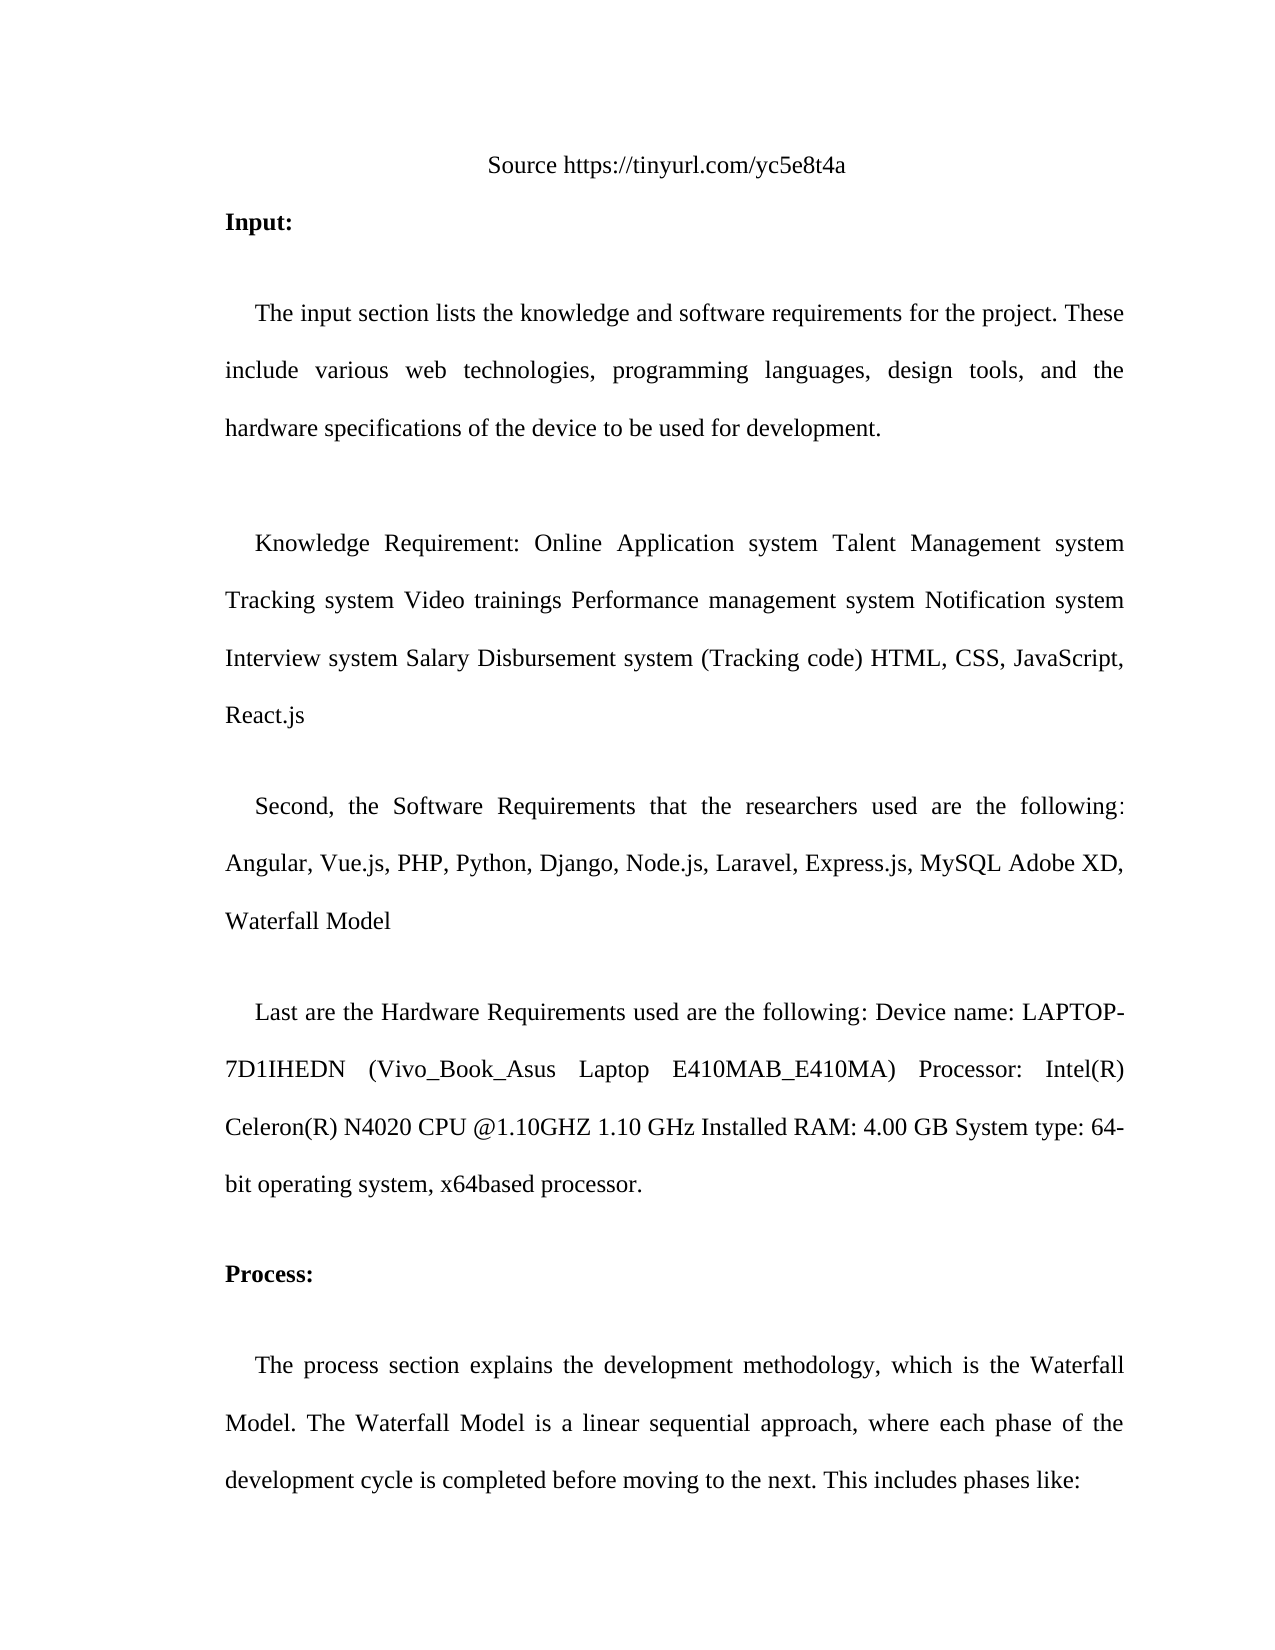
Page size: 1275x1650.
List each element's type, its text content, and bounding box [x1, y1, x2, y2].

text Knowledge Requirement: Online Application system Talent Management system Tracking system Video trainings Performance management system Notification system Interview system Salary Disbursement system (Tracking code) HTML, CSS, JavaScript, React.js [225, 528, 1125, 729]
text Process: [225, 1259, 1125, 1288]
text Second, the Software Requirements that the researchers used are the following: Angular, Vue.js, PHP, Python, Django, Node.js, Laravel, Express.js, MySQL Adobe XD, Waterfall Model [225, 791, 1125, 935]
text Input: [225, 207, 1125, 236]
text Source https://tinyurl.com/yc5e8t4a [225, 150, 1125, 179]
text The process section explains the development methodology, which is the Waterfall Model. The Waterfall Model is a linear sequential approach, where each phase of the development cycle is completed before moving to the next. This includes phases like: [225, 1350, 1125, 1494]
text Last are the Hardware Requirements used are the following: Device name: LAPTOP-7D1IHEDN (Vivo_Book_Asus Laptop E410MAB_E410MA) Processor: Intel(R) Celeron(R) N4020 CPU @1.10GHZ 1.10 GHz Installed RAM: 4.00 GB System type: 64-bit operating system, x64based processor. [225, 997, 1125, 1198]
text The input section lists the knowledge and software requirements for the project. These include various web technologies, programming languages, design tools, and the hardware specifications of the device to be used for development. [225, 298, 1125, 442]
